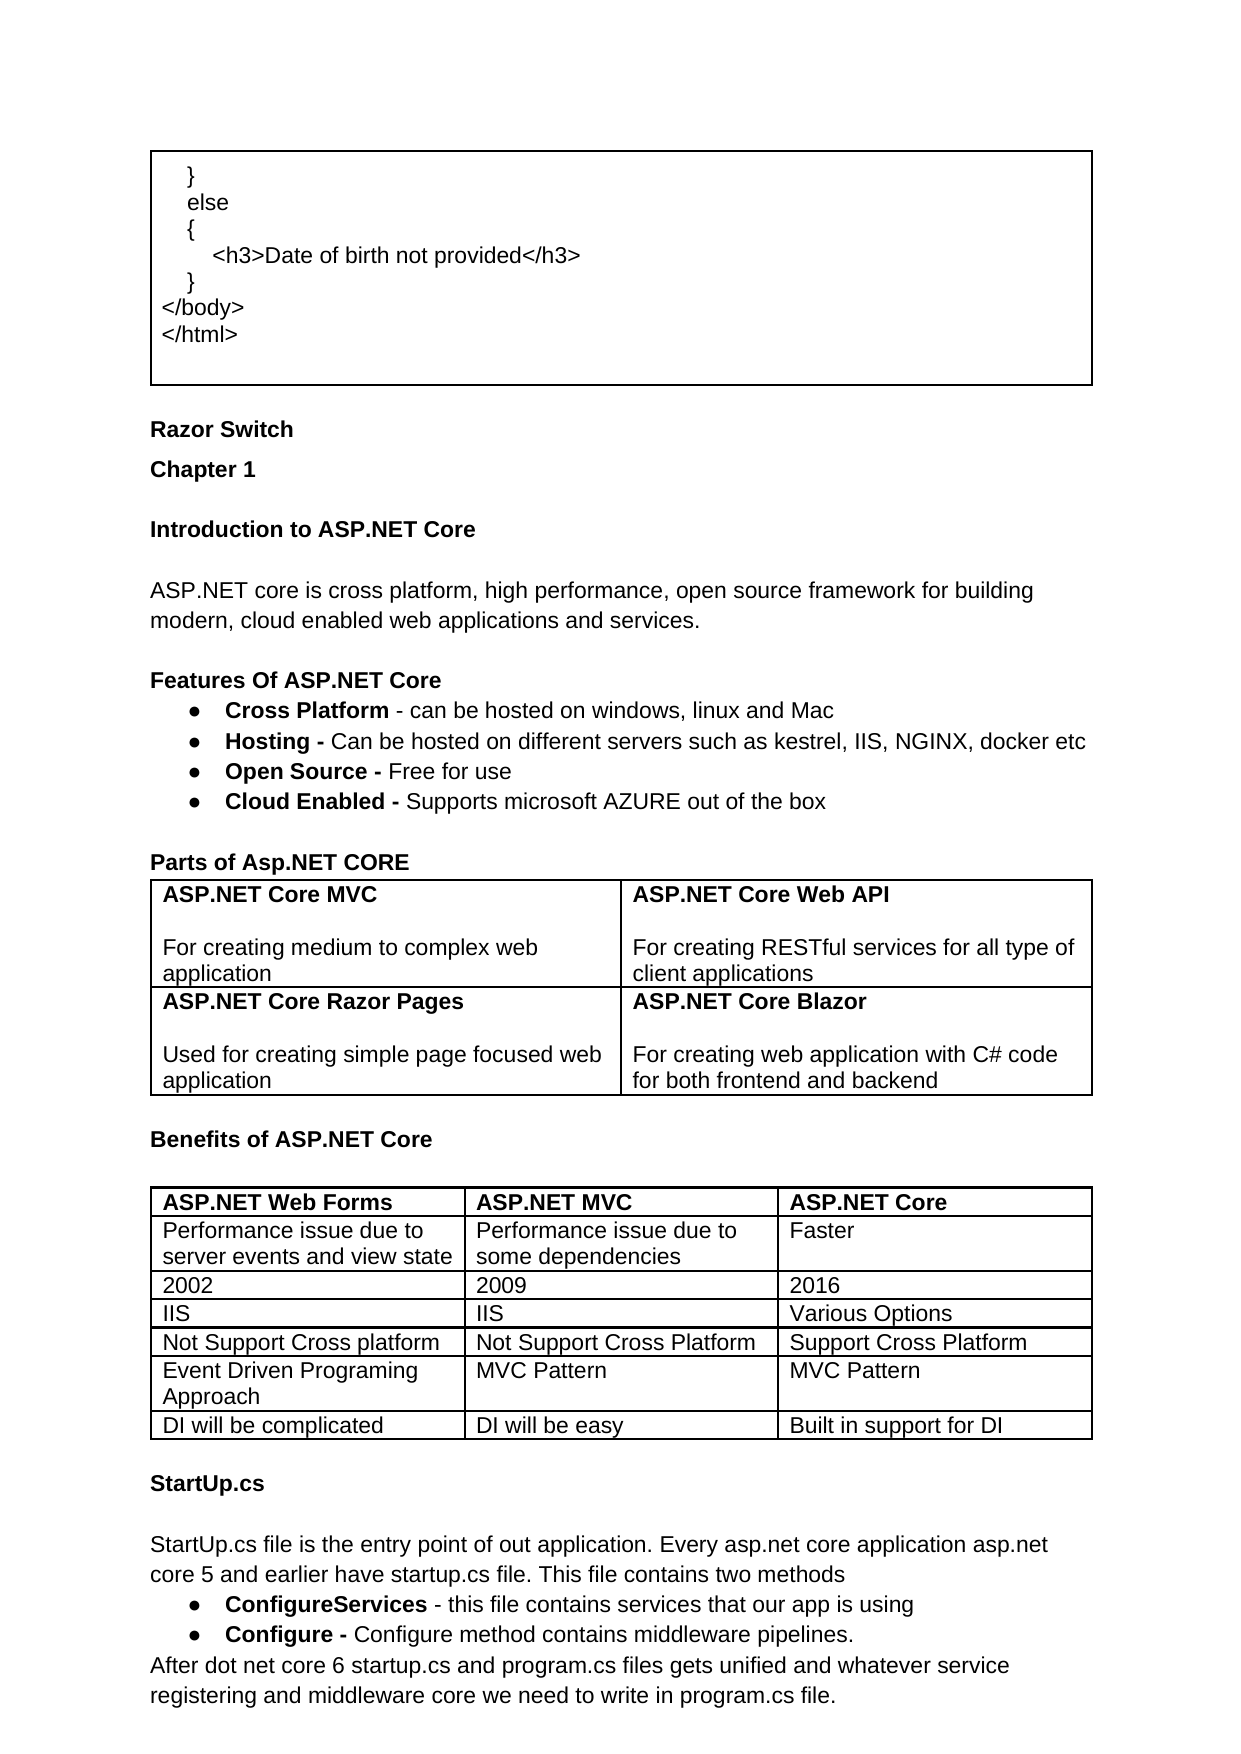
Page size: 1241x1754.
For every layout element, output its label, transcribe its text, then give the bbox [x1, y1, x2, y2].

text Razor Switch [150, 416, 1090, 442]
table_header @using ViewsExample.Model; @{ string appTitle = "Asp.Net Core Demo App"; Person p = new Person() { Name = "John", DOB = null }; } <!DOCTYPE html> <html> <head> <title>@appTitle</title> <meta charset="utf-8"></meta> </head> <body> <h1>@appTitle</h1> <h2>Hello @p.Name</h2> @if (p.DOB.HasValue) { double a = Math.Round( (DateTime.Now - p.DOB).Value.TotalDays / 365); <h3>my age is @a</h3> } else { <h3>Date of birth not provided</h3> } </body> </html> [152, 152, 1091, 384]
